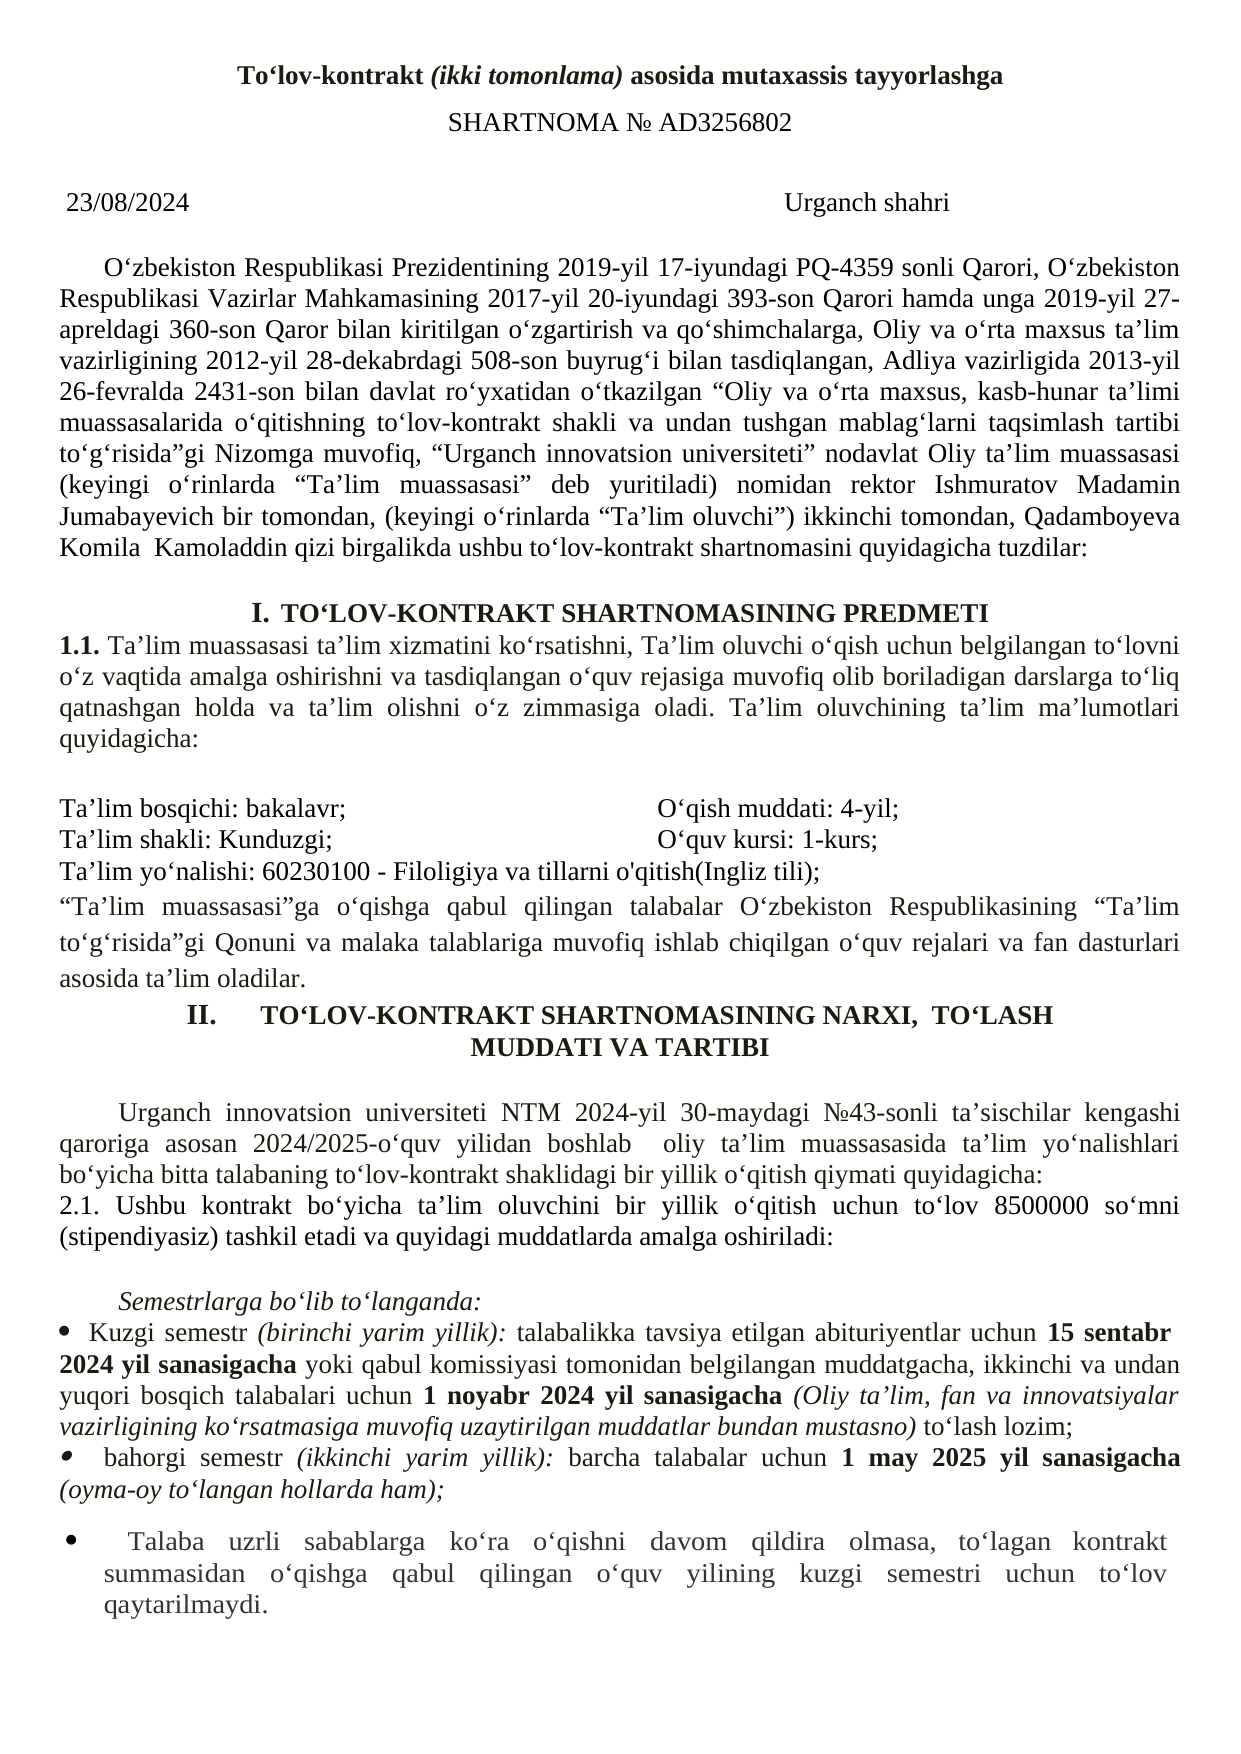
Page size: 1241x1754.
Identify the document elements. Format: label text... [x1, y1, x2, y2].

text O‘qish muddati: 4-yil; [657, 792, 1181, 823]
text 1.1. Ta’lim muassasasi ta’lim xizmatini ko‘rsatishni, Ta’lim oluvchi o‘qish uchun belgilangan to‘lovni o‘z vaqtida amalga oshirishni va tasdiqlangan o‘quv rejasiga muvofiq olib boriladigan darslarga to‘liq qatnashgan holda va ta’lim olishni o‘z zimmasiga oladi. Ta’lim oluvchining ta’lim ma’lumotlari quyidagicha: [59, 629, 1181, 754]
text Ta’lim bosqichi: bakalavr; Ta’lim shakli: Kunduzgi; [59, 792, 583, 854]
text Semestrlarga bo‘lib to‘langanda: [59, 1285, 1181, 1316]
list TO‘LOV-KONTRAKT SHARTNOMASINING NARXI, TO‘LASH [59, 997, 1181, 1031]
text 2.1. Ushbu kontrakt bo‘yicha ta’lim oluvchini bir yillik o‘qitish uchun to‘lov 8500000 soʻmni (stipendiyasiz) tashkil etadi va quyidagi muddatlarda amalga oshiriladi: [59, 1189, 1181, 1251]
text Ta’lim yo‘nalishi: 60230100 - Filoligiya va tillarni o'qitish(Ingliz tili); [59, 854, 1181, 886]
text Oʻzbekiston Respublikasi Prezidentining 2019-yil 17-iyundagi PQ-4359 sonli Qarori, O‘zbekiston Respublikasi Vazirlar Mahkamasining 2017-yil 20-iyundagi 393-son Qarori hamda unga 2019-yil 27- apreldagi 360-son Qaror bilan kiritilgan o‘zgartirish va qo‘shimchalarga, Oliy va o‘rta maxsus ta’lim vazirligining 2012-yil 28-dekabrdagi 508-son buyrug‘i bilan tasdiqlangan, Adliya vazirligida 2013-yil 26-fevralda 2431-son bilan davlat ro‘yxatidan o‘tkazilgan “Oliy va o‘rta maxsus, kasb-hunar ta’limi muassasalarida o‘qitishning to‘lov-kontrakt shakli va undan tushgan mablag‘larni taqsimlash tartibi to‘g‘risida”gi Nizomga muvofiq, “Urganch innovatsion universiteti” nodavlat Oliy ta’lim muassasasi (keyingi oʻrinlarda “Ta’lim muassasasi” deb yuritiladi) nomidan rektor Ishmuratov Madamin Jumabayevich bir tomondan, (keyingi o‘rinlarda “Ta’lim oluvchi”) ikkinchi tomondan, Qadamboyeva Komila Kamoladdin qizi birgalikda ushbu to‘lov-kontrakt shartnomasini quyidagicha tuzdilar: [59, 251, 1181, 562]
list TO‘LOV-KONTRAKT SHARTNOMASINING PREDMETI [59, 596, 1181, 629]
list MUDDATI VA TARTIBI [59, 1031, 1181, 1062]
text SHARTNOMA № AD3256802 [59, 106, 1181, 137]
list bahorgi semestr (ikkinchi yarim yillik): barcha talabalar uchun 1 may 2025 yil sanasigacha (oyma-oy to‘langan hollarda ham); [59, 1441, 1181, 1504]
text Urganch innovatsion universiteti NTM 2024-yil 30-maydagi №43-sonli ta’sischilar kengashi qaroriga asosan 2024/2025-oʻquv yilidan boshlab oliy ta’lim muassasasida ta’lim yoʻnalishlari boʻyicha bitta talabaning toʻlov-kontrakt shaklidagi bir yillik oʻqitish qiymati quyidagicha: [59, 1096, 1181, 1189]
list Kuzgi semestr (birinchi yarim yillik): talabalikka tavsiya etilgan abituriyentlar uchun 15 sentabr 2024 yil sanasigacha yoki qabul komissiyasi tomonidan belgilangan muddatgacha, ikkinchi va undan yuqori bosqich talabalari uchun 1 noyabr 2024 yil sanasigacha (Oliy ta’lim, fan va innovatsiyalar vazirligining koʻrsatmasiga muvofiq uzaytirilgan muddatlar bundan mustasno) to‘lash lozim; [59, 1316, 1181, 1441]
text “Ta’lim muassasasi”ga o‘qishga qabul qilingan talabalar O‘zbekiston Respublikasining “Ta’lim to‘g‘risida”gi Qonuni va malaka talablariga muvofiq ishlab chiqilgan o‘quv rejalari va fan dasturlari asosida ta’lim oladilar. [59, 890, 1181, 993]
list Talaba uzrli sabablarga koʻra oʻqishni davom qildira olmasa, toʻlagan kontrakt summasidan oʻqishga qabul qilingan oʻquv yilining kuzgi semestri uchun toʻlov qaytarilmaydi. [66, 1525, 1168, 1619]
text To‘lov-kontrakt (ikki tomonlama) asosida mutaxassis tayyorlashga [59, 59, 1181, 90]
text O‘quv kursi: 1-kurs; [657, 823, 1181, 854]
text 23/08/2024 Urganch shahri [59, 186, 1181, 217]
